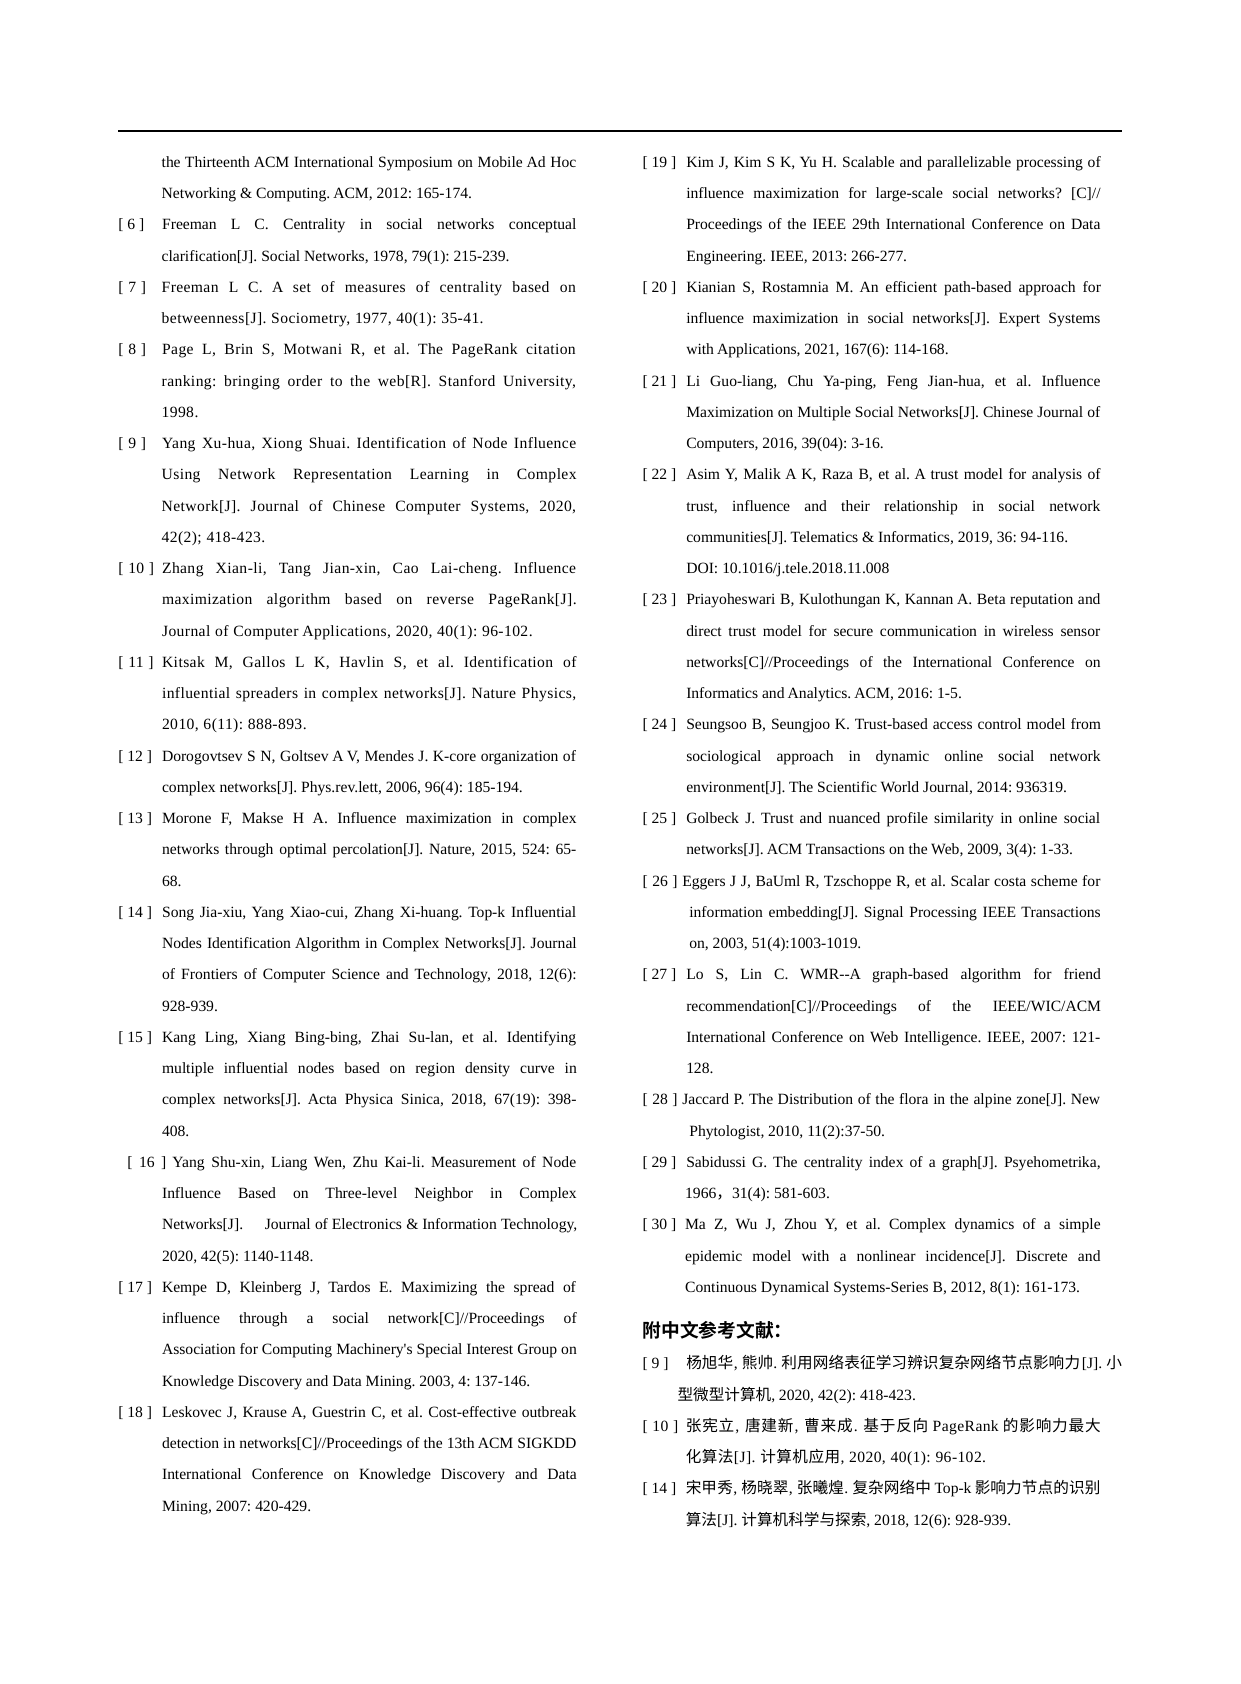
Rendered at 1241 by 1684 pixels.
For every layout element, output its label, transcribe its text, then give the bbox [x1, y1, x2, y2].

text [ 11 ] Kitsak M, Gallos L K, Havlin S, et al. Identification of influential spreaders in complex networks[J]. Nature Physics, 2010, 6(11): 888-893. [118, 642, 577, 736]
text [ 19 ] Kim J, Kim S K, Yu H. Scalable and parallelizable processing of influence maximization for large-scale social networks? [C]// Proceedings of the IEEE 29th International Conference on Data Engineering. IEEE, 2013: 266-277. [642, 142, 1101, 267]
text [ 10 ] 张宪立, 唐建新, 曹来成. 基于反向PageRank的影响力最大化算法[J]. 计算机应用, 2020, 40(1): 96-102. [642, 1406, 1101, 1469]
text [ 12 ] Dorogovtsev S N, Goltsev A V, Mendes J. K-core organization of complex networks[J]. Phys.rev.lett, 2006, 96(4): 185-194. [118, 736, 577, 798]
text [ 21 ] Li Guo-liang, Chu Ya-ping, Feng Jian-hua, et al. Influence Maximization on Multiple Social Networks[J]. Chinese Journal of Computers, 2016, 39(04): 3-16. [642, 361, 1101, 455]
text [ 18 ] Leskovec J, Krause A, Guestrin C, et al. Cost-effective outbreak detection in networks[C]//Proceedings of the 13th ACM SIGKDD International Conference on Knowledge Discovery and Data Mining, 2007: 420-429. [118, 1392, 577, 1517]
text [ 7 ] Freeman L C. A set of measures of centrality based on betweenness[J]. Sociometry, 1977, 40(1): 35-41. [118, 267, 577, 330]
text [ 27 ] Lo S, Lin C. WMR--A graph-based algorithm for friend recommendation[C]//Proceedings of the IEEE/WIC/ACM International Conference on Web Intelligence. IEEE, 2007: 121-128. [642, 955, 1101, 1080]
text [ 25 ] Golbeck J. Trust and nuanced profile similarity in online social networks[J]. ACM Transactions on the Web, 2009, 3(4): 1-33. [642, 798, 1101, 861]
text [ 20 ] Kianian S, Rostamnia M. An efficient path-based approach for influence maximization in social networks[J]. Expert Systems with Applications, 2021, 167(6): 114-168. [642, 267, 1101, 361]
text [ 8 ] Page L, Brin S, Motwani R, et al. The PageRank citation ranking: bringing order to the web[R]. Stanford University, 1998. [118, 330, 577, 423]
text [ 17 ] Kempe D, Kleinberg J, Tardos E. Maximizing the spread of influence through a social network[C]//Proceedings of Association for Computing Machinery's Special Interest Group on Knowledge Discovery and Data Mining. 2003, 4: 137-146. [118, 1267, 577, 1392]
text [ 14 ] Song Jia-xiu, Yang Xiao-cui, Zhang Xi-huang. Top-k Influential Nodes Identification Algorithm in Complex Networks[J]. Journal of Frontiers of Computer Science and Technology, 2018, 12(6): 928-939. [118, 892, 577, 1017]
text DOI: 10.1016/j.tele.2018.11.008 [677, 548, 1101, 580]
text [ 30 ] Ma Z, Wu J, Zhou Y, et al. Complex dynamics of a simple epidemic model with a nonlinear incidence[J]. Discrete and Continuous Dynamical Systems-Series B, 2012, 8(1): 161-173. [642, 1205, 1101, 1298]
subtitle 附中文参考文献： [642, 1315, 1122, 1342]
text [ 13 ] Morone F, Makse H A. Influence maximization in complex networks through optimal percolation[J]. Nature, 2015, 524: 65-68. [118, 798, 577, 892]
text [ 14 ] 宋甲秀, 杨晓翠, 张曦煌. 复杂网络中Top-k影响力节点的识别算法[J]. 计算机科学与探索, 2018, 12(6): 928-939. [642, 1469, 1101, 1531]
text [ 29 ] Sabidussi G. The centrality index of a graph[J]. Psyehometrika, 1966，31(4): 581-603. [642, 1142, 1101, 1205]
text [ 23 ] Priayoheswari B, Kulothungan K, Kannan A. Beta reputation and direct trust model for secure communication in wireless sensor networks[C]//Proceedings of the International Conference on Informatics and Analytics. ACM, 2016: 1-5. [642, 580, 1101, 705]
text [ 22 ] Asim Y, Malik A K, Raza B, et al. A trust model for analysis of trust, influence and their relationship in social network communities[J]. Telematics & Informatics, 2019, 36: 94-116. [642, 455, 1101, 548]
text [ 9 ] 杨旭华, 熊帅. 利用网络表征学习辨识复杂网络节点影响力[J]. 小型微型计算机, 2020, 42(2): 418-423. [642, 1344, 1122, 1406]
text [ 10 ] Zhang Xian-li, Tang Jian-xin, Cao Lai-cheng. Influence maximization algorithm based on reverse PageRank[J]. Journal of Computer Applications, 2020, 40(1): 96-102. [118, 548, 577, 642]
text [ 16 ] Yang Shu-xin, Liang Wen, Zhu Kai-li. Measurement of Node Influence Based on Three-level Neighbor in Complex Networks[J]. Journal of Electronics & Information Technology, 2020, 42(5): 1140-1148. [127, 1142, 577, 1267]
text [ 28 ] Jaccard P. The Distribution of the flora in the alpine zone[J]. New Phytologist, 2010, 11(2):37-50. [642, 1080, 1101, 1142]
text [ 24 ] Seungsoo B, Seungjoo K. Trust-based access control model from sociological approach in dynamic online social network environment[J]. The Scientific World Journal, 2014: 936319. [642, 705, 1101, 798]
text [ 15 ] Kang Ling, Xiang Bing-bing, Zhai Su-lan, et al. Identifying multiple influential nodes based on region density curve in complex networks[J]. Acta Physica Sinica, 2018, 67(19): 398-408. [118, 1017, 577, 1142]
text [ 6 ] Freeman L C. Centrality in social networks conceptual clarification[J]. Social Networks, 1978, 79(1): 215-239. [118, 205, 577, 267]
text [ 9 ] Yang Xu-hua, Xiong Shuai. Identification of Node Influence Using Network Representation Learning in Complex Network[J]. Journal of Chinese Computer Systems, 2020, 42(2); 418-423. [118, 423, 577, 548]
text [ 26 ] Eggers J J, BaUml R, Tzschoppe R, et al. Scalar costa scheme for information embedding[J]. Signal Processing IEEE Transactions on, 2003, 51(4):1003-1019. [642, 861, 1101, 955]
